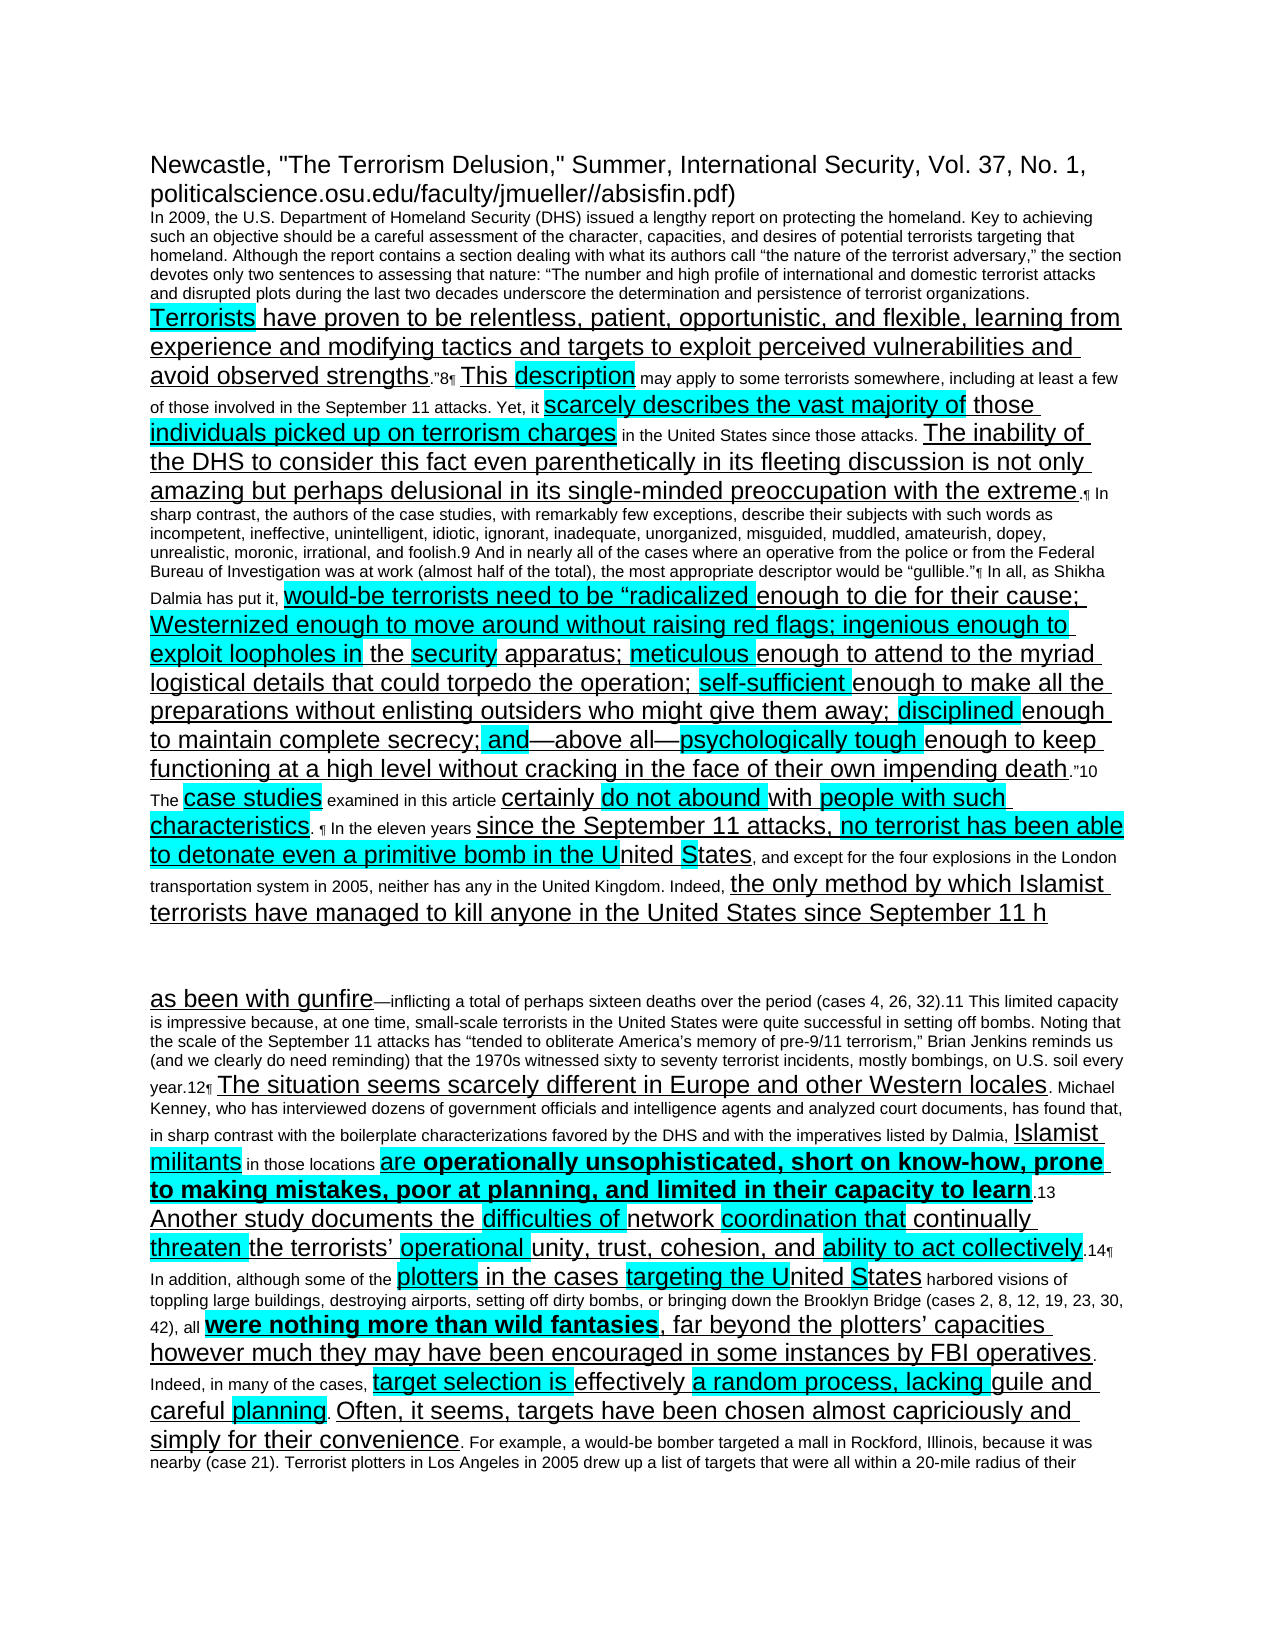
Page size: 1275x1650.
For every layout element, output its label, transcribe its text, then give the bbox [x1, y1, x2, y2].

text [150, 150, 1125, 207]
text In 2009, the U.S. Department of Homeland Security (DHS) issued a lengthy report on protecting the homeland. Key to achieving such an objective should be a careful assessment of the character, capacities, and desires of potential terrorists targeting that homeland. Although the report contains a section dealing with what its authors call “the nature of the terrorist adversary,” the section devotes only two sentences to assessing that nature: “The number and high profile of international and domestic terrorist attacks and disrupted plots during the last two decades underscore the determination and persistence of terrorist organizations. Terrorists have proven to be relentless, patient, opportunistic, and flexible, learning from experience and modifying tactics and targets to exploit perceived vulnerabilities and avoid observed strengths.”8¶ This description may apply to some terrorists somewhere, including at least a few of those involved in the September 11 attacks. Yet, it scarcely describes the vast majority of those individuals picked up on terrorism charges in the United States since those attacks. The inability of the DHS to consider this fact even parenthetically in its fleeting discussion is not only amazing but perhaps delusional in its single-minded preoccupation with the extreme.¶ In sharp contrast, the authors of the case studies, with remarkably few exceptions, describe their subjects with such words as incompetent, ineffective, unintelligent, idiotic, ignorant, inadequate, unorganized, misguided, muddled, amateurish, dopey, unrealistic, moronic, irrational, and foolish.9 And in nearly all of the cases where an operative from the police or from the Federal Bureau of Investigation was at work (almost half of the total), the most appropriate descriptor would be “gullible.”¶ In all, as Shikha Dalmia has put it, would-be terrorists need to be “radicalized enough to die for their cause; Westernized enough to move around without raising red flags; ingenious enough to exploit loopholes in the security apparatus; meticulous enough to attend to the myriad logistical details that could torpedo the operation; self-sufficient enough to make all the preparations without enlisting outsiders who might give them away; disciplined enough to maintain complete secrecy; and—above all—psychologically tough enough to keep functioning at a high level without cracking in the face of their own impending death.”10 The case studies examined in this article certainly do not abound with people with such characteristics. ¶ In the eleven years since the September 11 attacks, no terrorist has been able to detonate even a primitive bomb in the United States, and except for the four explosions in the London transportation system in 2005, neither has any in the United Kingdom. Indeed, the only method by which Islamist terrorists have managed to kill anyone in the United States since September 11 h [150, 207, 1125, 926]
